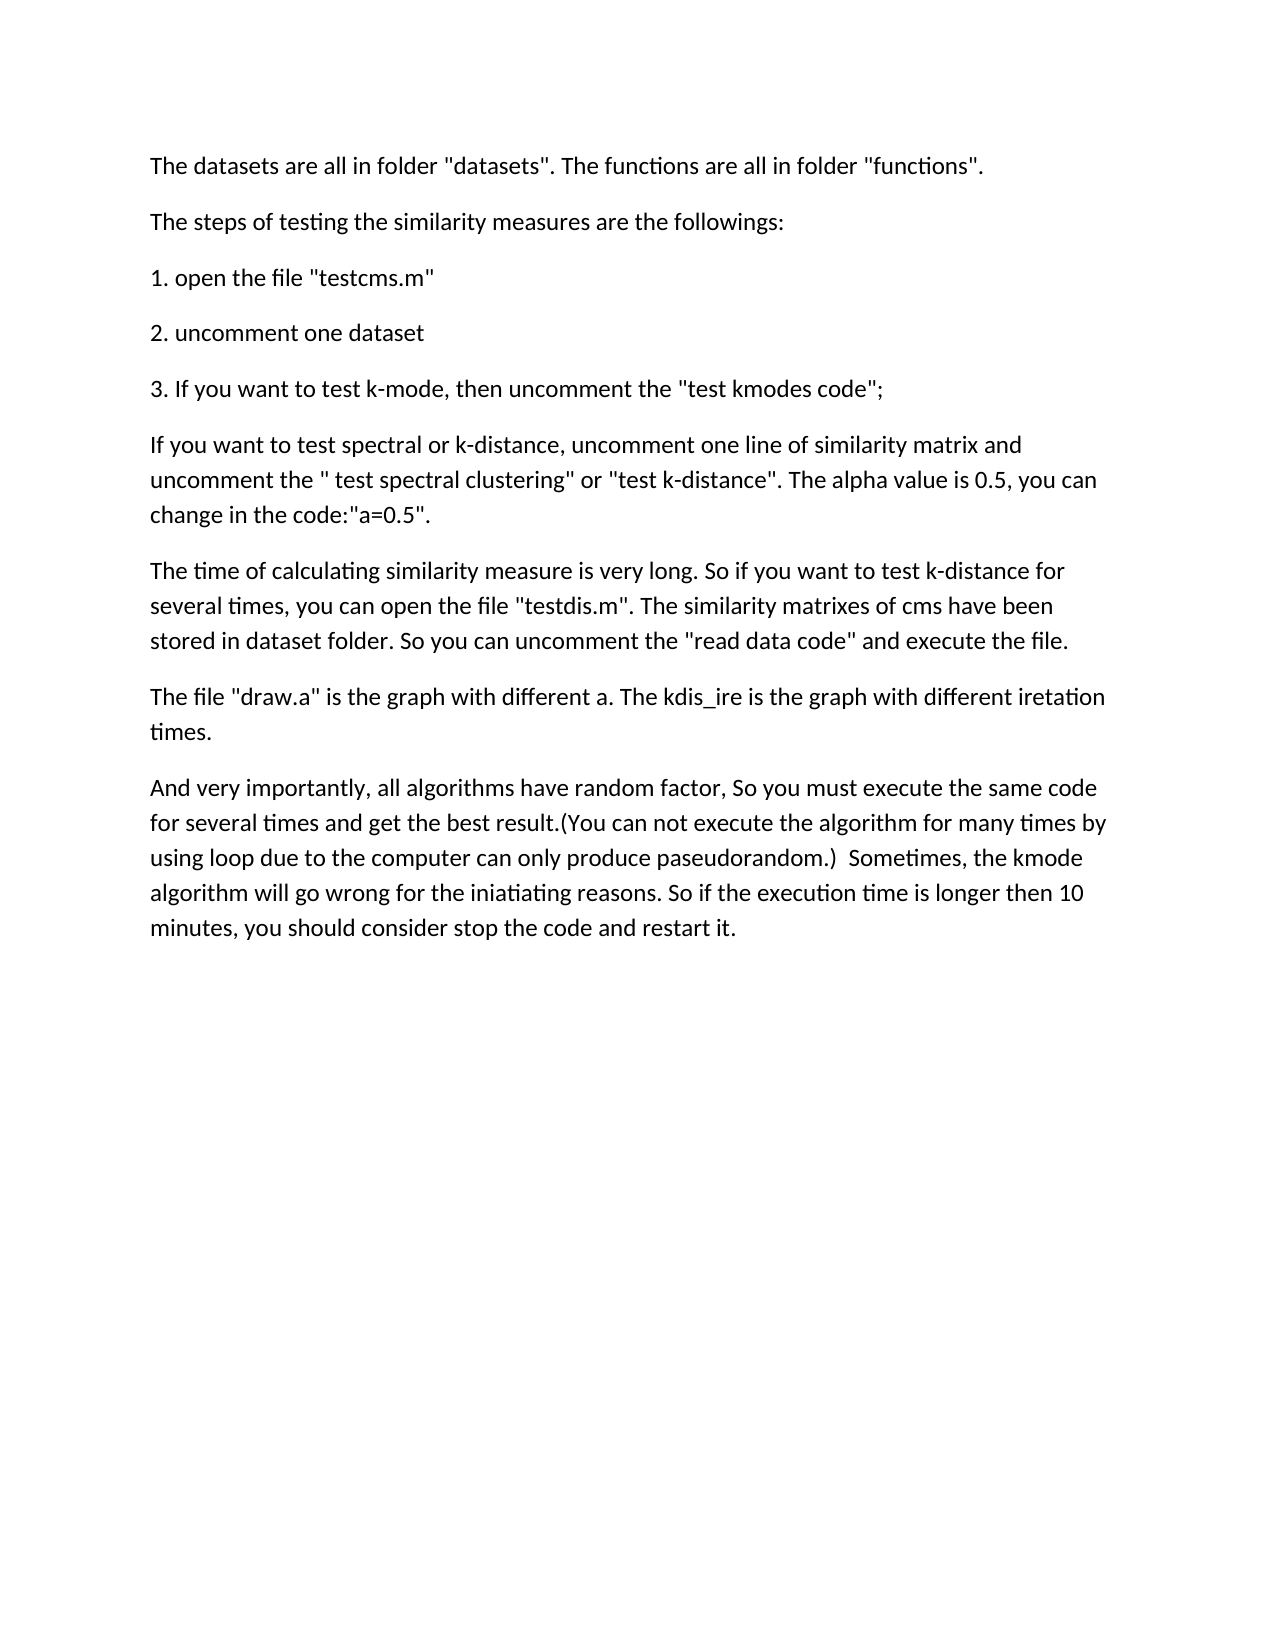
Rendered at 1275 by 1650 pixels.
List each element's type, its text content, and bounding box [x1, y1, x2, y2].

text And very importantly, all algorithms have random factor, So you must execute the same code for several times and get the best result.(You can not execute the algorithm for many times by using loop due to the computer can only produce paseudorandom.) Sometimes, the kmode algorithm will go wrong for the iniatiating reasons. So if the execution time is longer then 10 minutes, you should consider stop the code and restart it. [150, 772, 1125, 942]
text The datasets are all in folder "datasets". The functions are all in folder "functions". [150, 150, 1125, 181]
text The file "draw.a" is the graph with different a. The kdis_ire is the graph with different iretation times. [150, 681, 1125, 746]
text 3. If you want to test k-mode, then uncomment the "test kmodes code"; [150, 373, 1125, 404]
text The time of calculating similarity measure is very long. So if you want to test k-distance for several times, you can open the file "testdis.m". The similarity matrixes of cms have been stored in dataset folder. So you can uncomment the "read data code" and execute the file. [150, 555, 1125, 656]
text 2. uncomment one dataset [150, 317, 1125, 348]
text 1. open the file "testcms.m" [150, 262, 1125, 292]
text If you want to test spectral or k-distance, uncomment one line of similarity matrix and uncomment the " test spectral clustering" or "test k-distance". The alpha value is 0.5, you can change in the code:"a=0.5". [150, 429, 1125, 530]
text The steps of testing the similarity measures are the followings: [150, 206, 1125, 236]
